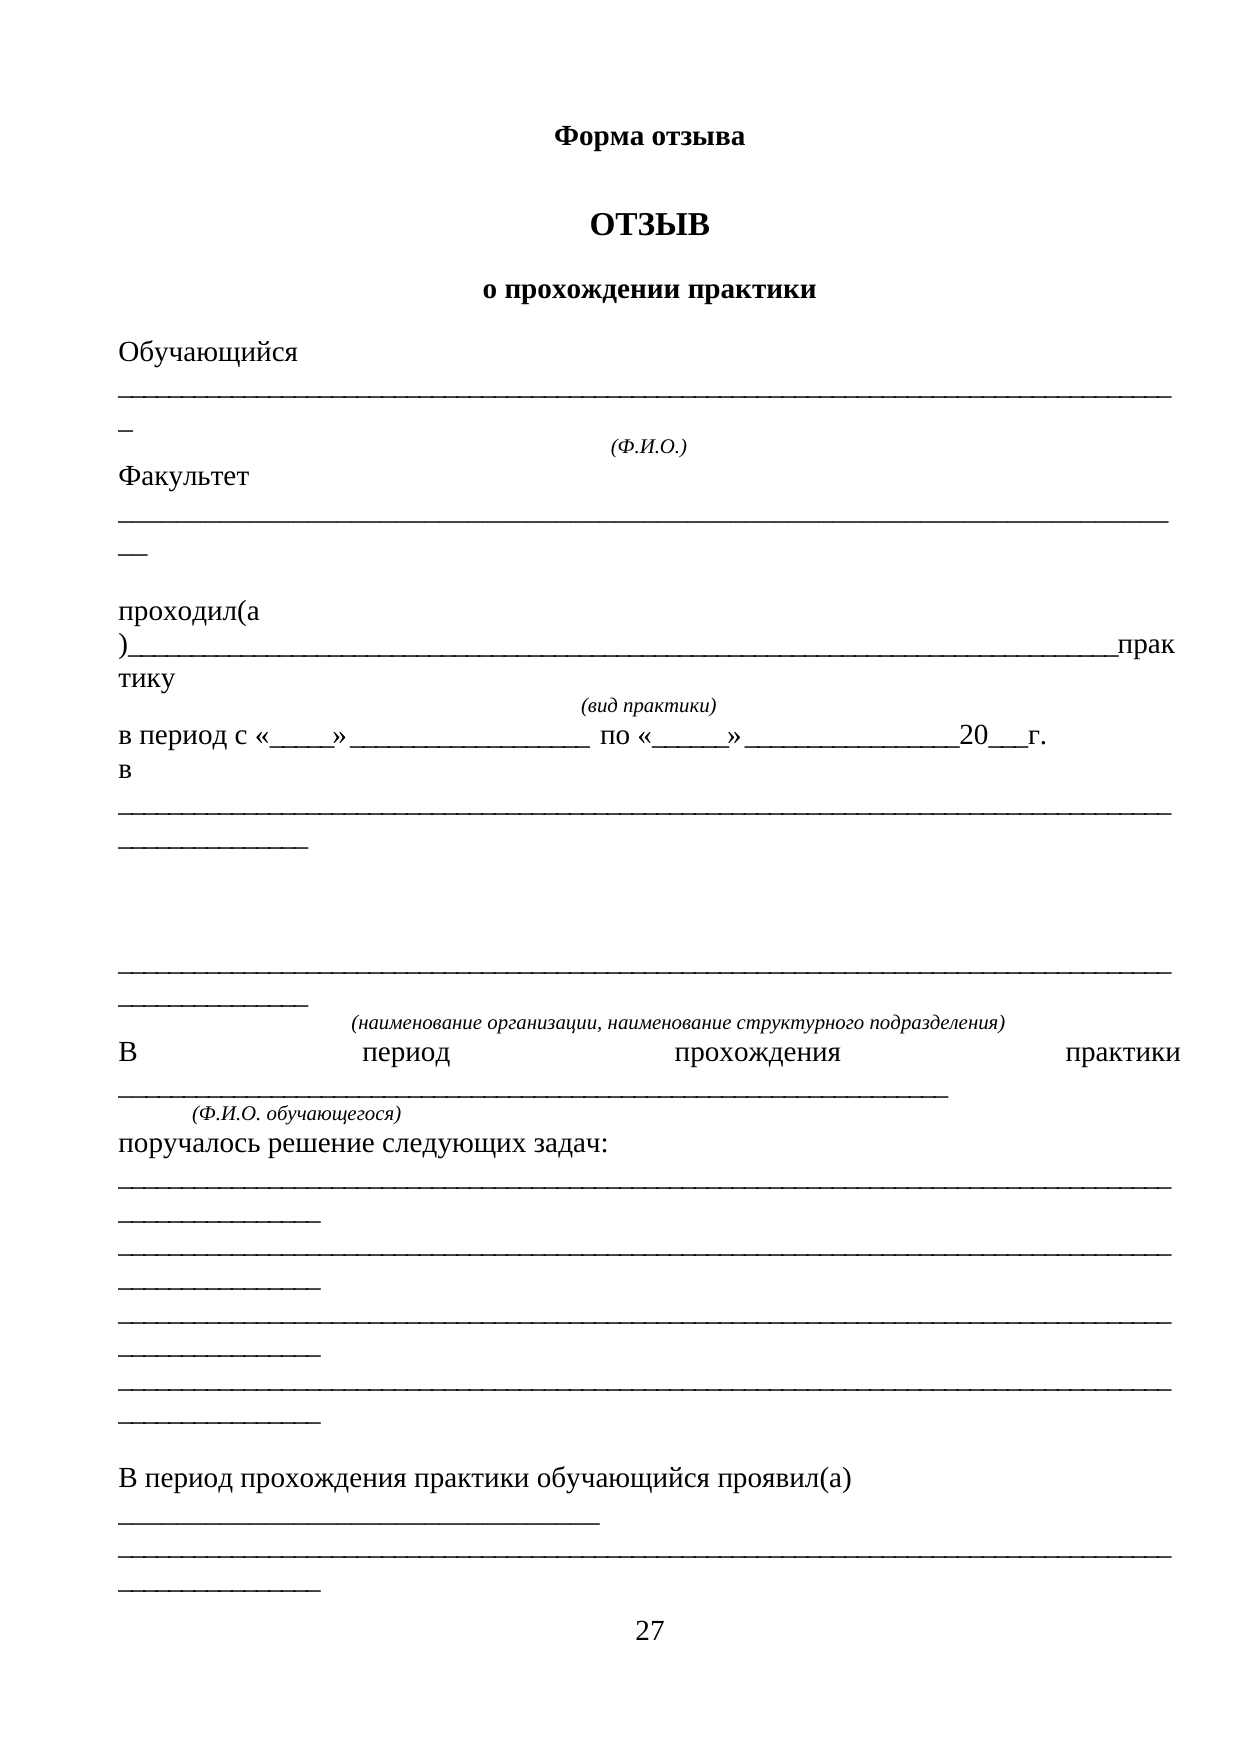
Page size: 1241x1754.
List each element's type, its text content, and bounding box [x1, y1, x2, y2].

text (вид практики) [118, 693, 1181, 717]
text о прохождении практики [118, 271, 1181, 305]
text в период с «_____» ___________________ по «______» _________________20___г. [118, 717, 1181, 751]
text ___________________________________________________________________________________________________ [118, 876, 1181, 1010]
text Факультет __________________________________________________________________________ [118, 458, 1181, 559]
text проходил(а)_______________________________________________________________________________практику [118, 593, 1181, 693]
text ____________________________________________________________________________________________________ [118, 1293, 1181, 1360]
text ____________________________________________________________________________________________________ [118, 1360, 1181, 1427]
text ____________________________________________________________________________________________________ [118, 1158, 1181, 1226]
text Форма отзыва [118, 118, 1181, 152]
text ОТЗЫВ [118, 204, 1181, 243]
text в___________________________________________________________________________________________________ [118, 751, 1181, 851]
text поручалось решение следующих задач: [118, 1125, 1181, 1158]
text (наименование организации, наименование структурного подразделения) [118, 1010, 1181, 1034]
text (Ф.И.О.) [118, 434, 1181, 458]
text Обучающийся _____________________________________________________________________________________ [118, 334, 1181, 434]
text В период прохождения практики обучающийся проявил(а) _________________________________ [118, 1460, 1181, 1527]
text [118, 1527, 1181, 1594]
text (Ф.И.О. обучающегося) [118, 1101, 1181, 1125]
text В период прохождения практики __________________________________________________________________ [118, 1034, 1181, 1101]
text ____________________________________________________________________________________________________ [118, 1226, 1181, 1293]
